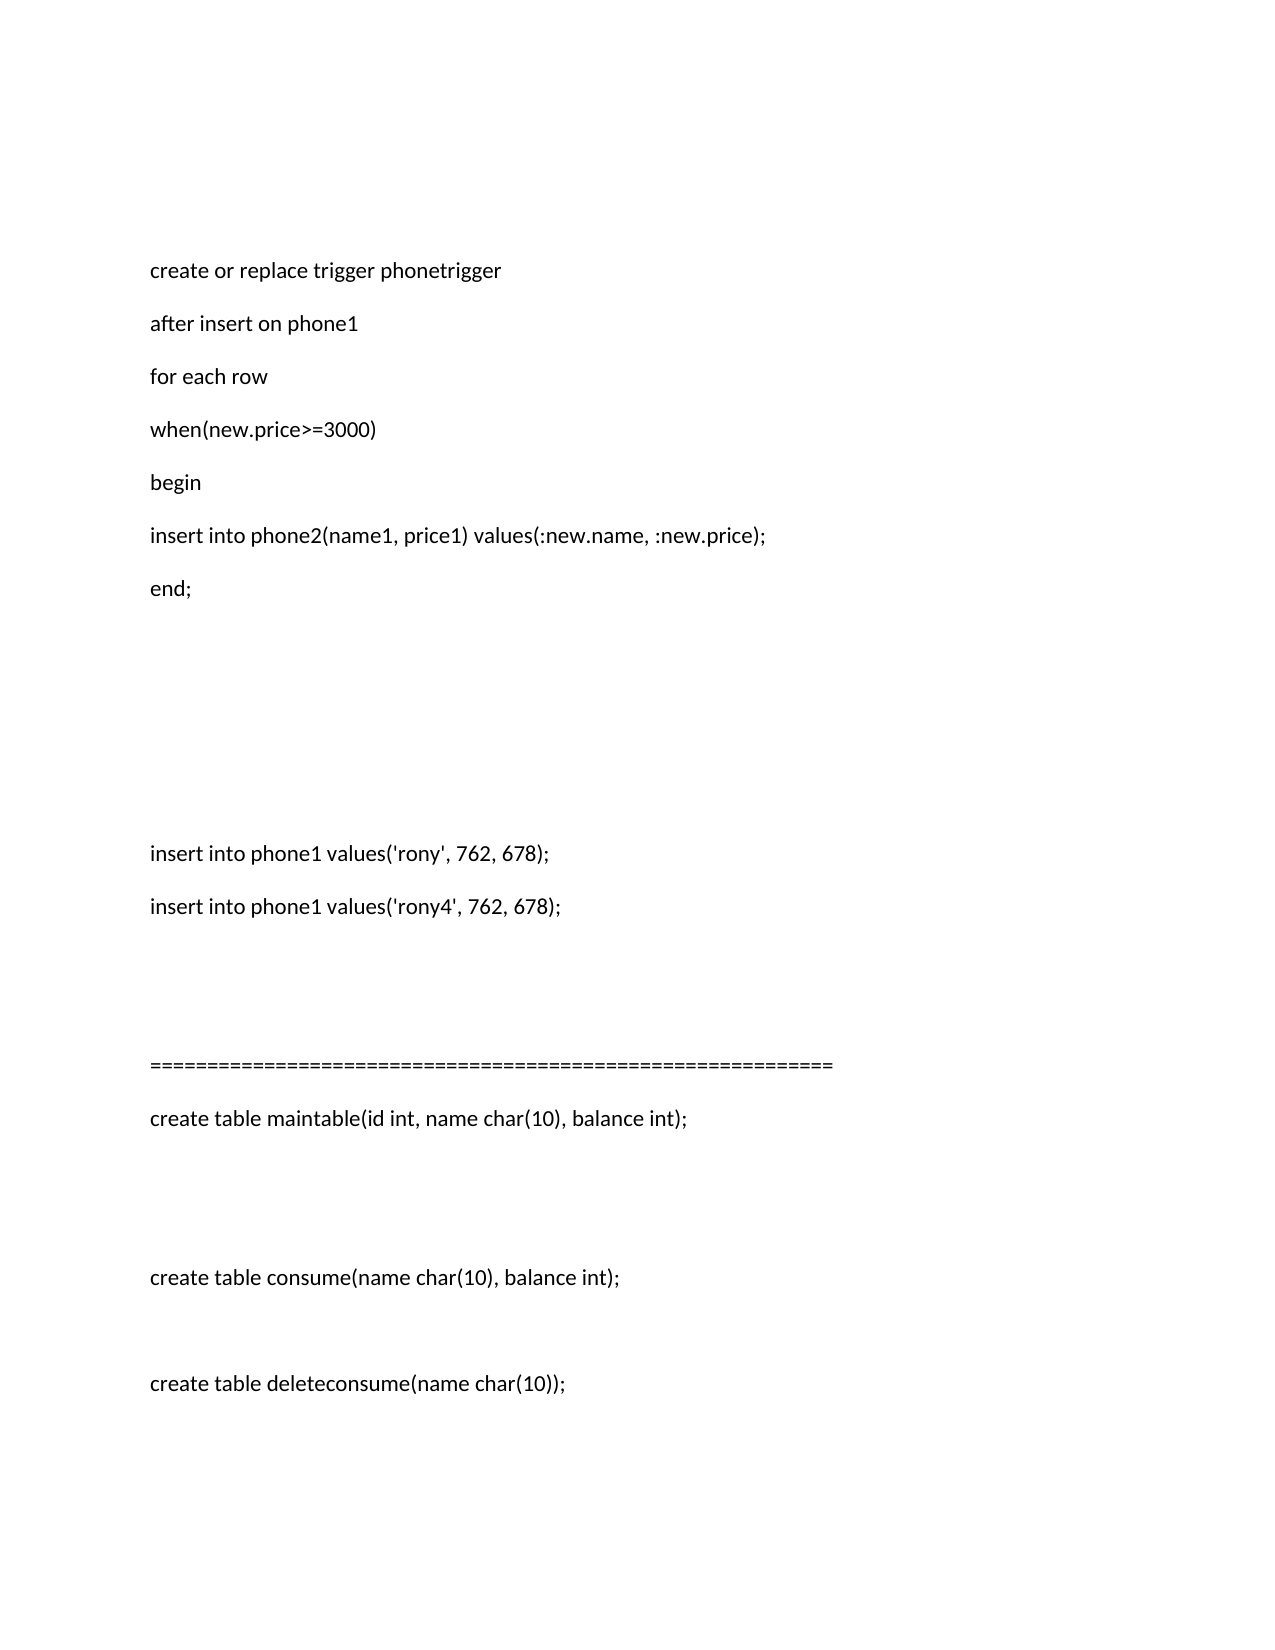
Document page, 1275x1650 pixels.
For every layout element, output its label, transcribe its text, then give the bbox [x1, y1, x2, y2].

text end; [150, 574, 1125, 602]
text for each row [150, 362, 1125, 390]
text begin [150, 468, 1125, 496]
text create table consume(name char(10), balance int); [150, 1263, 1125, 1291]
text when(new.price>=3000) [150, 415, 1125, 443]
text create table maintable(id int, name char(10), balance int); [150, 1104, 1125, 1132]
text insert into phone1 values('rony', 762, 678); [150, 839, 1125, 867]
text insert into phone1 values('rony4', 762, 678); [150, 892, 1125, 920]
text create or replace trigger phonetrigger [150, 256, 1125, 284]
text ============================================================ [150, 1051, 1125, 1079]
text insert into phone2(name1, price1) values(:new.name, :new.price); [150, 521, 1125, 549]
text create table deleteconsume(name char(10)); [150, 1369, 1125, 1397]
text after insert on phone1 [150, 309, 1125, 337]
